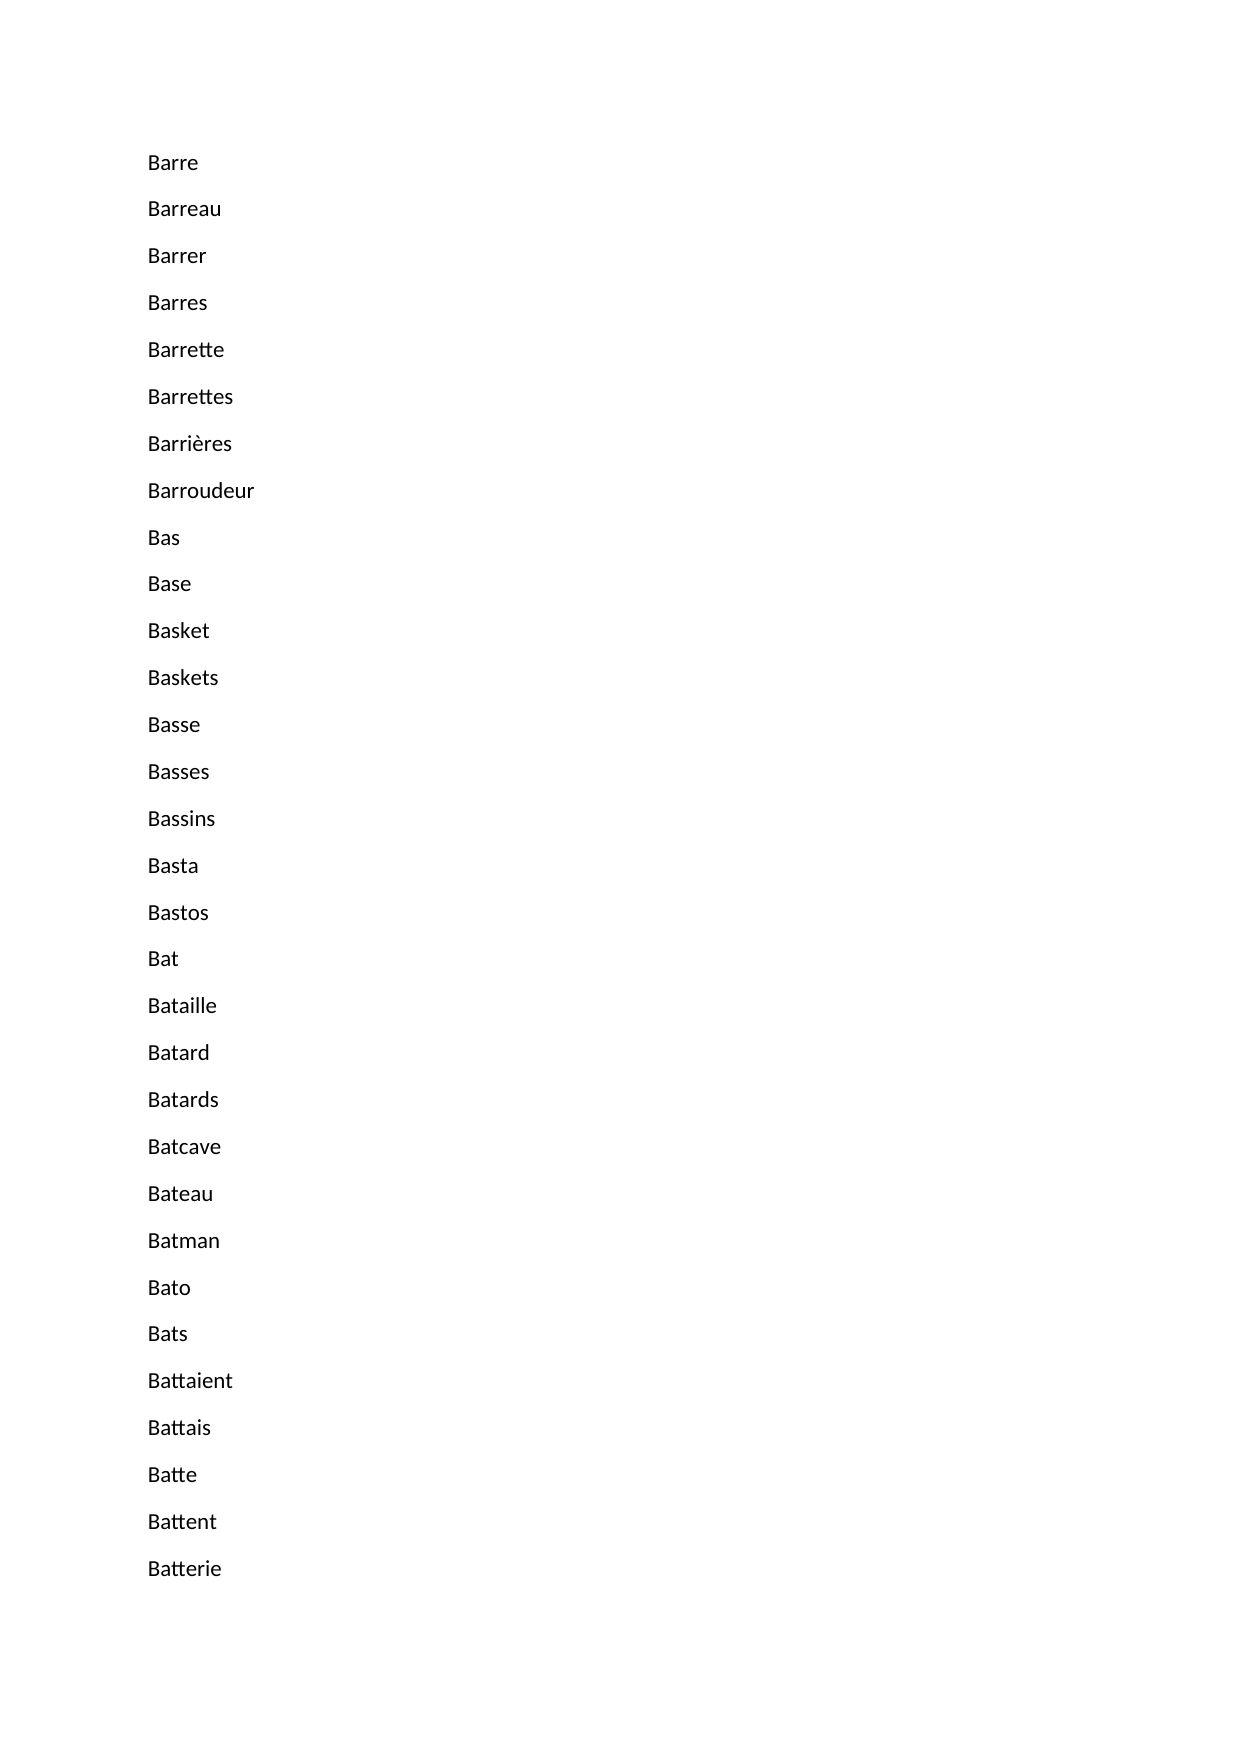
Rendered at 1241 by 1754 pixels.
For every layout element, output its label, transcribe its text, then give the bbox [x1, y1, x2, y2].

text Batcave [148, 1132, 1093, 1160]
text Bassins [148, 804, 1093, 832]
text Bateau [148, 1179, 1093, 1207]
text Batman [148, 1226, 1093, 1254]
text Bas [148, 523, 1093, 551]
text Bastos [148, 898, 1093, 926]
text Bat [148, 944, 1093, 972]
text Barrettes [148, 382, 1093, 410]
text Batte [148, 1460, 1093, 1488]
text Basta [148, 851, 1093, 879]
text Batterie [148, 1554, 1093, 1582]
text Basket [148, 616, 1093, 644]
text Battaient [148, 1366, 1093, 1394]
text Battais [148, 1413, 1093, 1441]
text Barrer [148, 241, 1093, 269]
text Basse [148, 710, 1093, 738]
text Barroudeur [148, 476, 1093, 504]
text Bats [148, 1319, 1093, 1347]
text Barreau [148, 194, 1093, 222]
text Bato [148, 1273, 1093, 1301]
text Base [148, 569, 1093, 597]
text Bataille [148, 991, 1093, 1019]
text Batard [148, 1038, 1093, 1066]
text Baskets [148, 663, 1093, 691]
text Barre [148, 148, 1093, 176]
text Basses [148, 757, 1093, 785]
text Battent [148, 1507, 1093, 1535]
text Barrières [148, 429, 1093, 457]
text Barres [148, 288, 1093, 316]
text Batards [148, 1085, 1093, 1113]
text Barrette [148, 335, 1093, 363]
